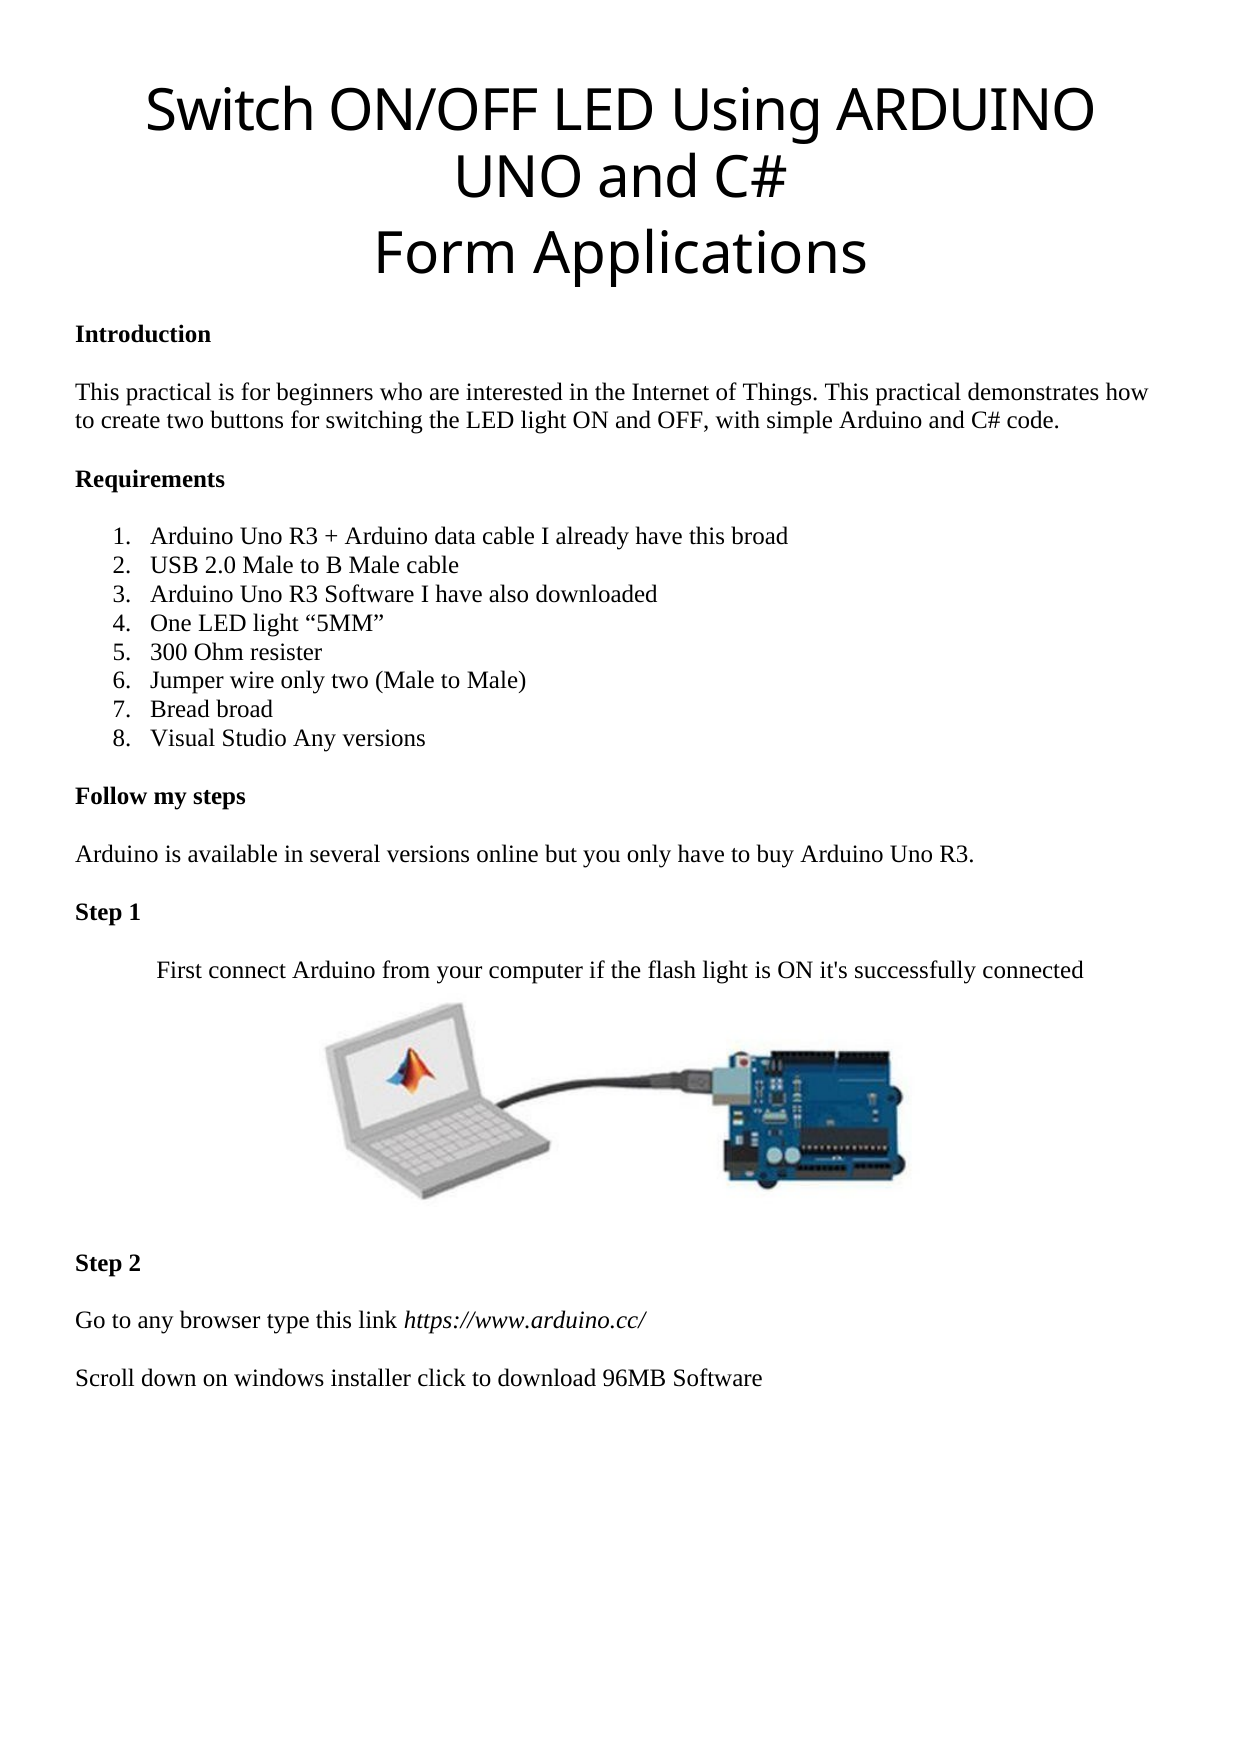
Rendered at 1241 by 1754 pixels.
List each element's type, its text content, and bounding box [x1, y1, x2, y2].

list USB 2.0 Male to B Male cable [112, 550, 1176, 579]
list Arduino Uno R3 Software I have also downloaded [112, 579, 1176, 608]
subtitle Follow my steps [75, 781, 1176, 810]
subtitle Requirements [75, 464, 1176, 493]
subtitle Step 2 [75, 1248, 1176, 1277]
list One LED light “5MM” [112, 608, 1176, 637]
list Arduino Uno R3 + Arduino data cable I already have this broad [112, 521, 1176, 550]
text Go to any browser type this link https://www.arduino.cc/ [75, 1305, 1176, 1334]
text First connect Arduino from your computer if the flash light is ON it's successfully connected [74, 955, 1166, 983]
subtitle Introduction [75, 319, 1176, 348]
text This practical is for beginners who are interested in the Internet of Things. This practical demonstrates how to create two buttons for switching the LED light ON and OFF, with simple Arduino and C# code. [75, 377, 1151, 434]
list Visual Studio Any versions [112, 723, 1176, 752]
subtitle Switch ON/OFF LED Using ARDUINO UNO and C# [76, 77, 1166, 211]
text Arduino is available in several versions online but you only have to buy Arduino Uno R3. [75, 839, 1176, 868]
list 300 Ohm resister [112, 637, 1176, 665]
subtitle Step 1 [75, 897, 1176, 926]
list Bread broad [112, 694, 1176, 723]
list Jumper wire only two (Male to Male) [112, 665, 1176, 694]
picture [318, 993, 920, 1207]
text Scroll down on windows installer click to download 96MB Software [75, 1363, 1176, 1392]
text Form Applications [76, 211, 1166, 290]
